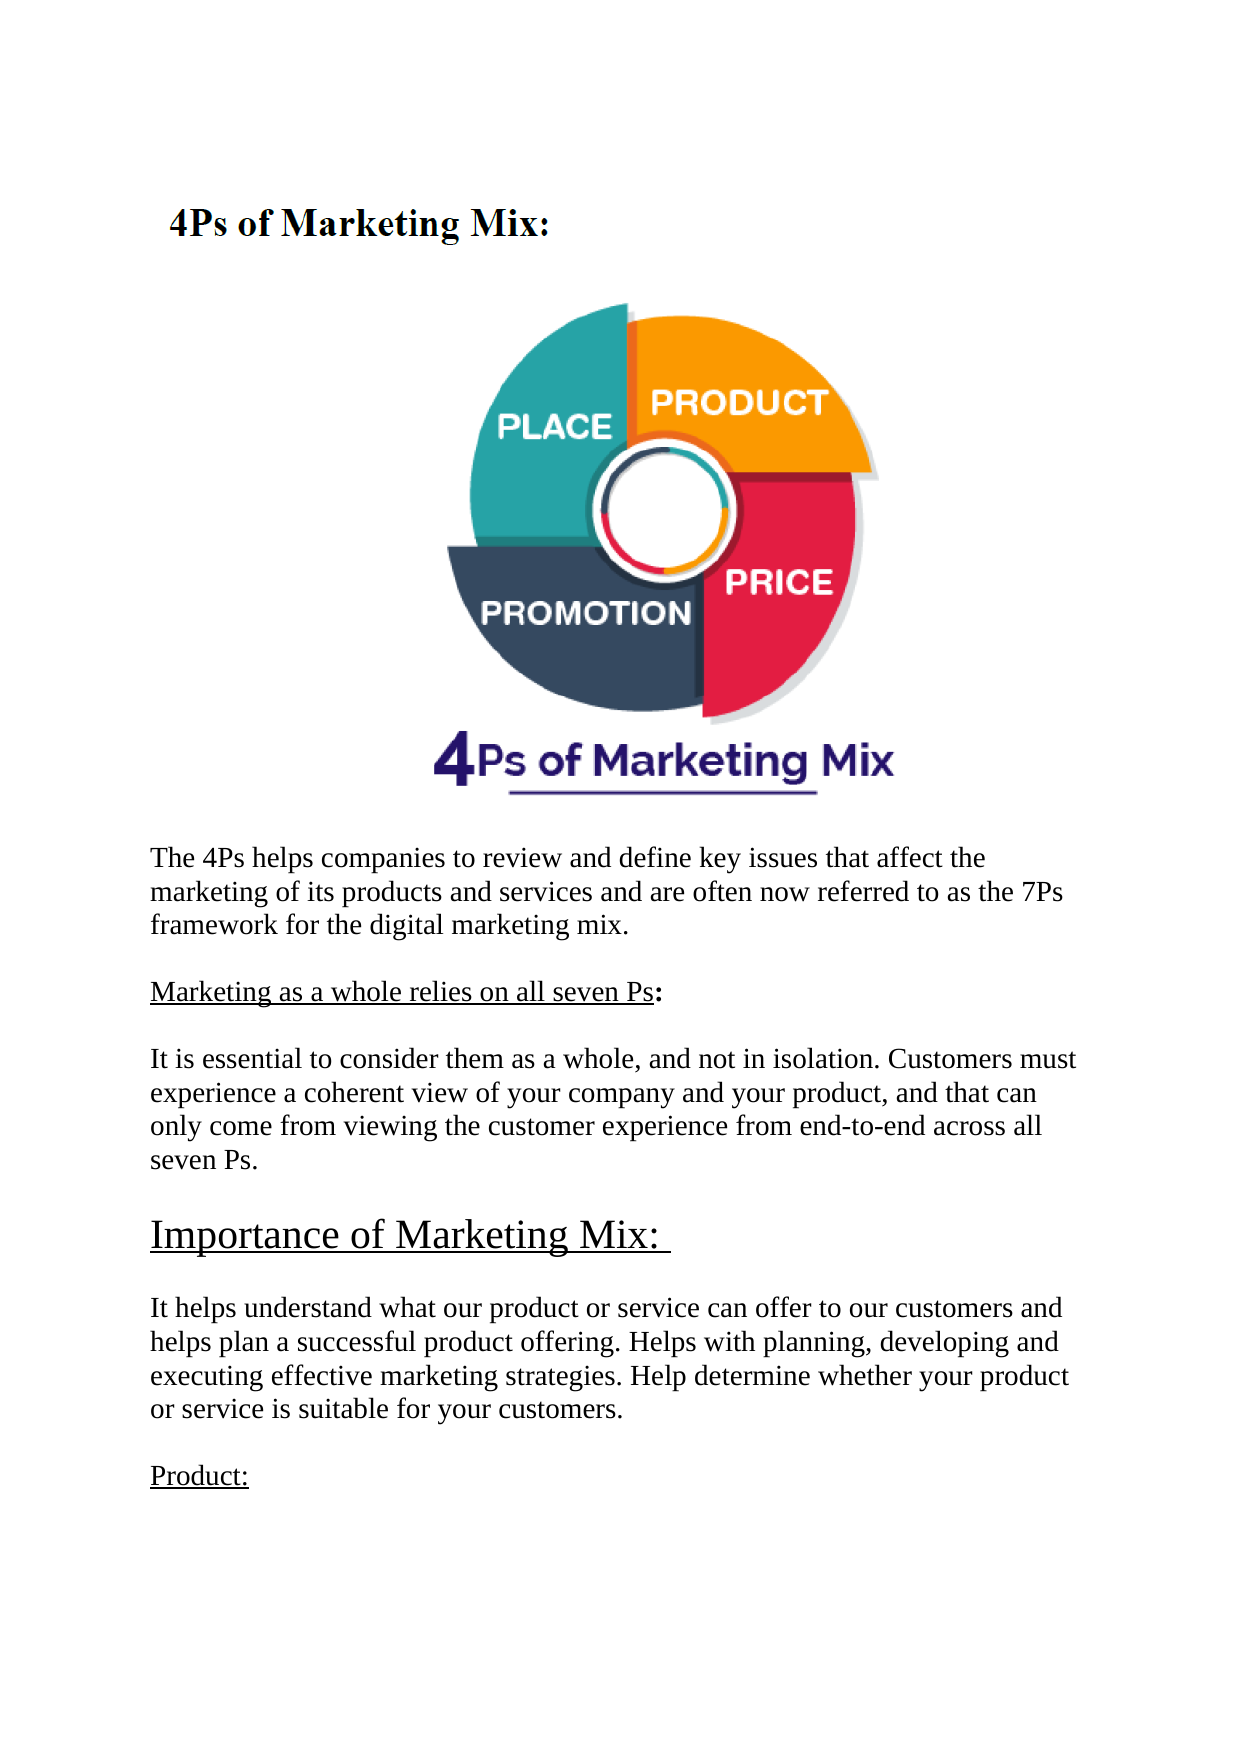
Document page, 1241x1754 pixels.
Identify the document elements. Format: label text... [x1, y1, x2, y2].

text Product: [150, 1458, 1090, 1492]
picture [150, 183, 1091, 807]
text It helps understand what our product or service can offer to our customers and helps plan a successful product offering. Helps with planning, developing and executing effective marketing strategies. Help determine whether your product or service is suitable for your customers. [150, 1291, 1090, 1425]
text Importance of Marketing Mix: [150, 1209, 1090, 1257]
text Marketing as a whole relies on all seven Ps: [150, 974, 1090, 1008]
text The 4Ps helps companies to review and define key issues that affect the marketing of its products and services and are often now referred to as the 7Ps framework for the digital marketing mix. [150, 840, 1090, 941]
text It is essential to consider them as a whole, and not in isolation. Customers must experience a coherent view of your company and your product, and that can only come from viewing the customer experience from end-to-end across all seven Ps. [150, 1041, 1090, 1176]
